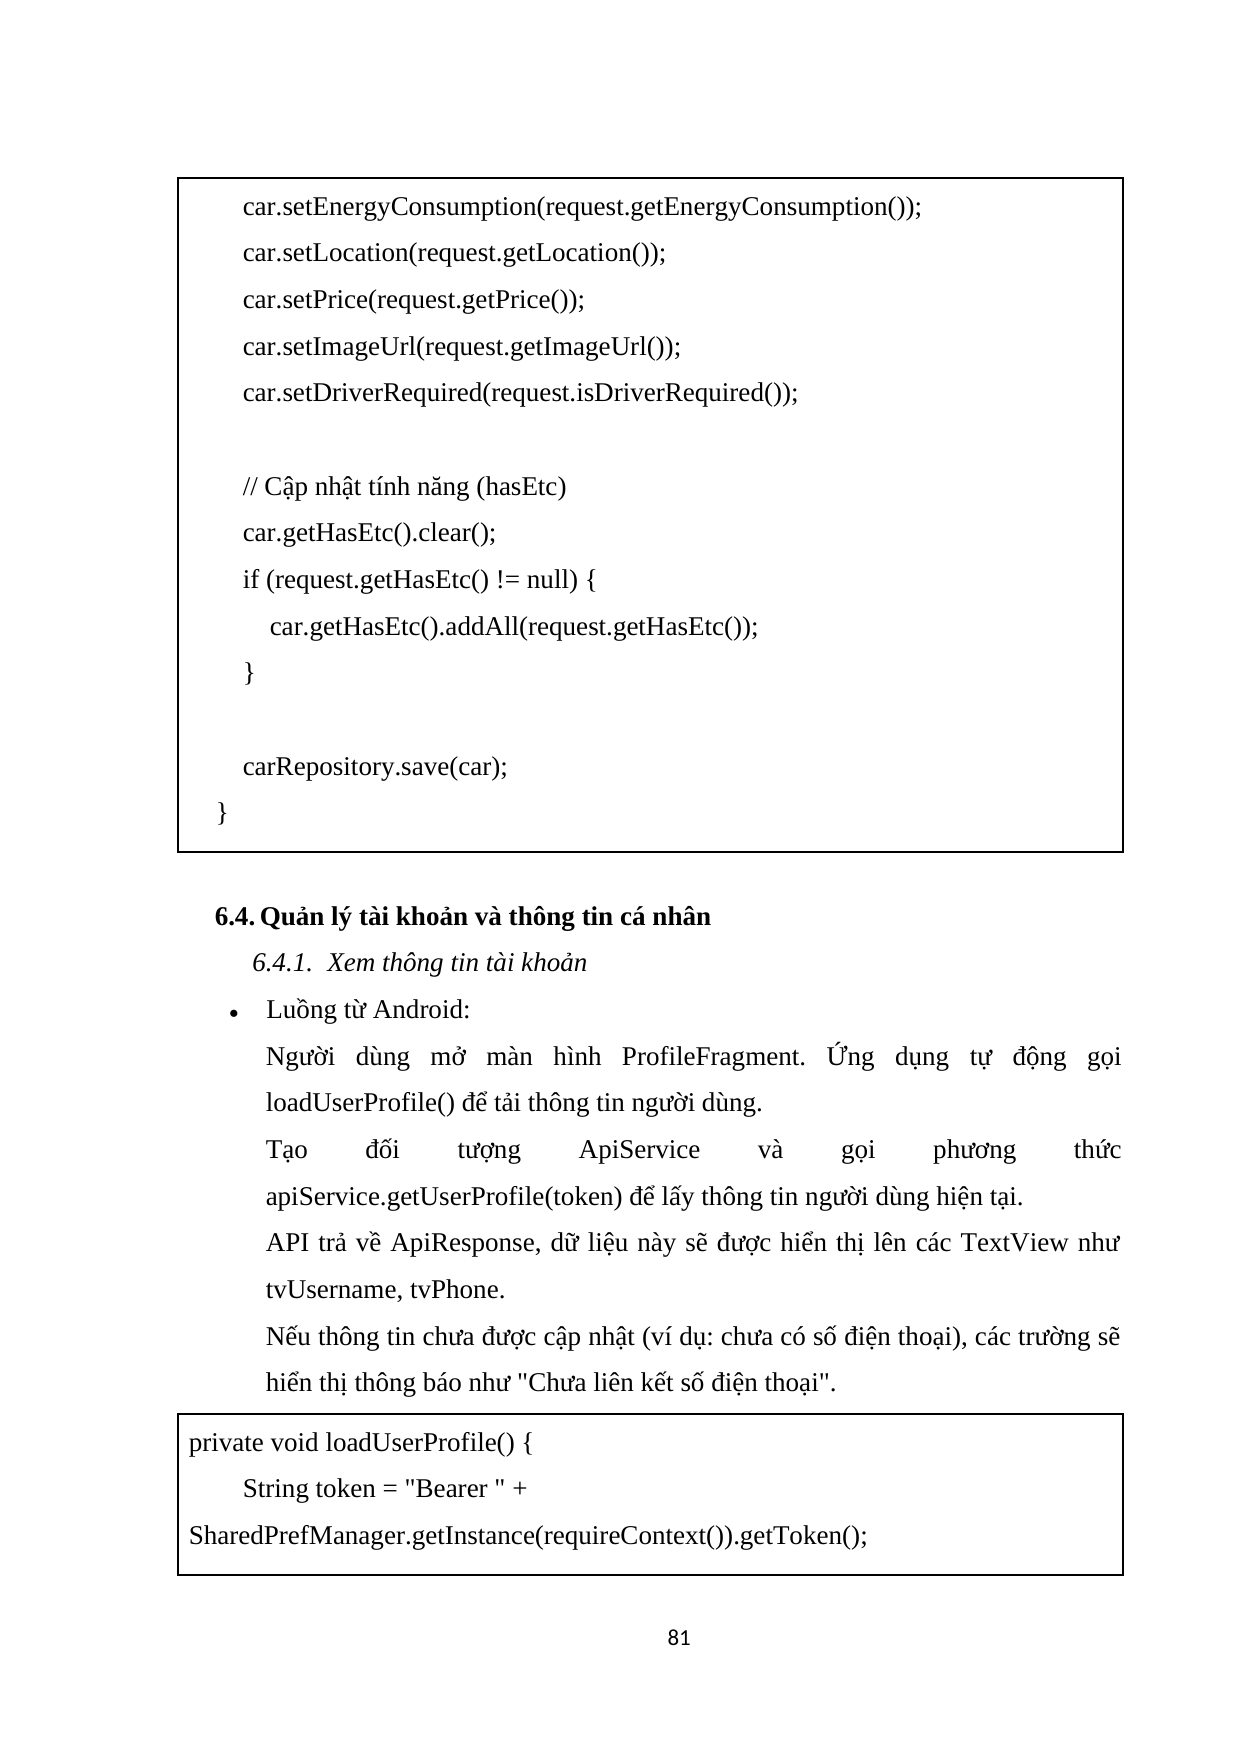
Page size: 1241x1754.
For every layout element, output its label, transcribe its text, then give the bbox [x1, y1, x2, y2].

subtitle Xem thông tin tài khoản [252, 946, 1122, 978]
text Tạo đối tượng ApiService và gọi phương thức apiService.getUserProfile(token) để lấy thông tin người dùng hiện tại. [266, 1133, 1122, 1211]
subtitle Quản lý tài khoản và thông tin cá nhân [214, 900, 1122, 931]
text Nếu thông tin chưa được cập nhật (ví dụ: chưa có số điện thoại), các trường sẽ hiển thị thông báo như "Chưa liên kết số điện thoại". [266, 1320, 1122, 1398]
text API trả về ApiResponse, dữ liệu này sẽ được hiển thị lên các TextView như tvUsername, tvPhone. [266, 1226, 1122, 1304]
list Luồng từ Android: [229, 993, 1122, 1024]
text Người dùng mở màn hình ProfileFragment. Ứng dụng tự động gọi loadUserProfile() để tải thông tin người dùng. [266, 1040, 1122, 1118]
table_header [179, 1415, 1122, 1574]
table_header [179, 179, 1122, 851]
